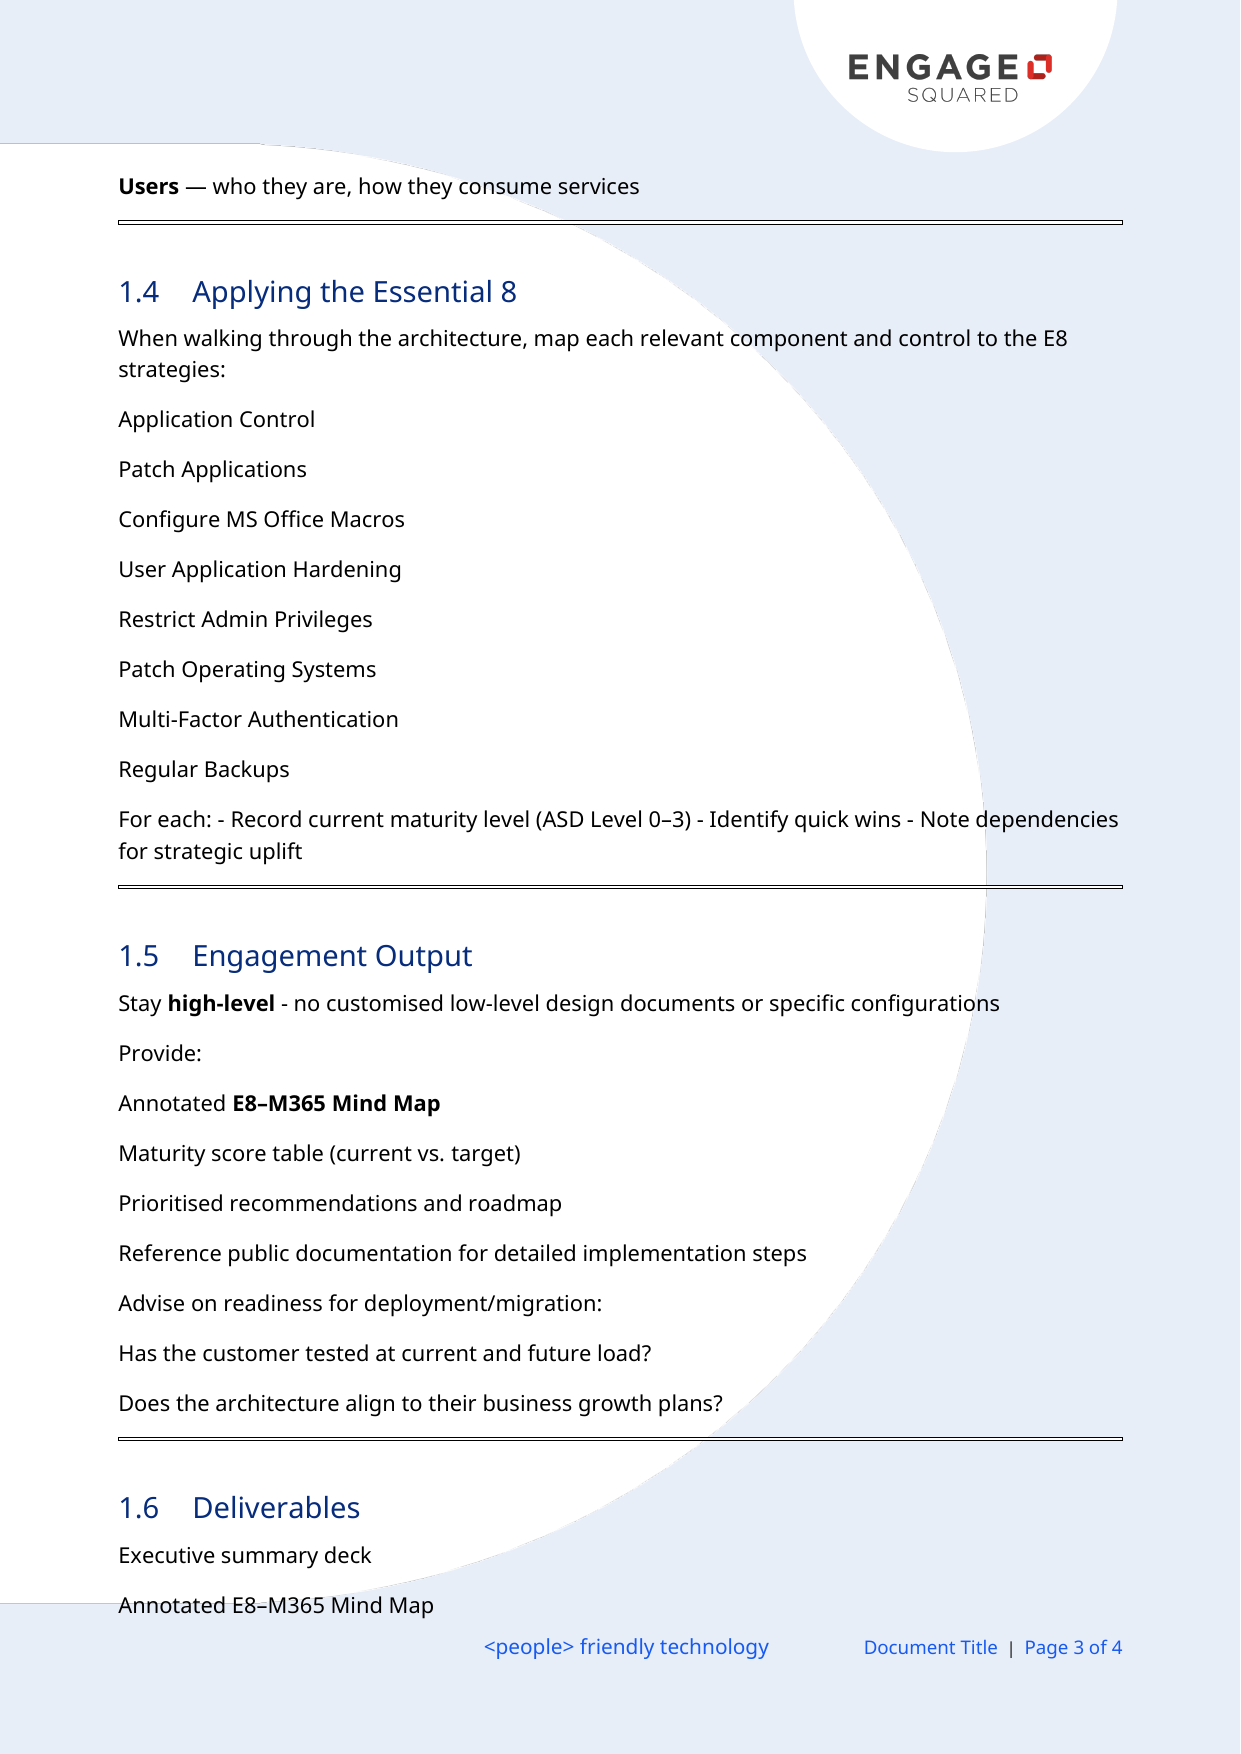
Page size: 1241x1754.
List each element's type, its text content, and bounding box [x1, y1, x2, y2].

subtitle Applying the Essential 8 [118, 271, 1122, 311]
subtitle Engagement Output [118, 936, 1122, 975]
picture [0, 0, 1241, 1754]
subtitle Deliverables [118, 1488, 1122, 1527]
picture [849, 54, 1052, 102]
